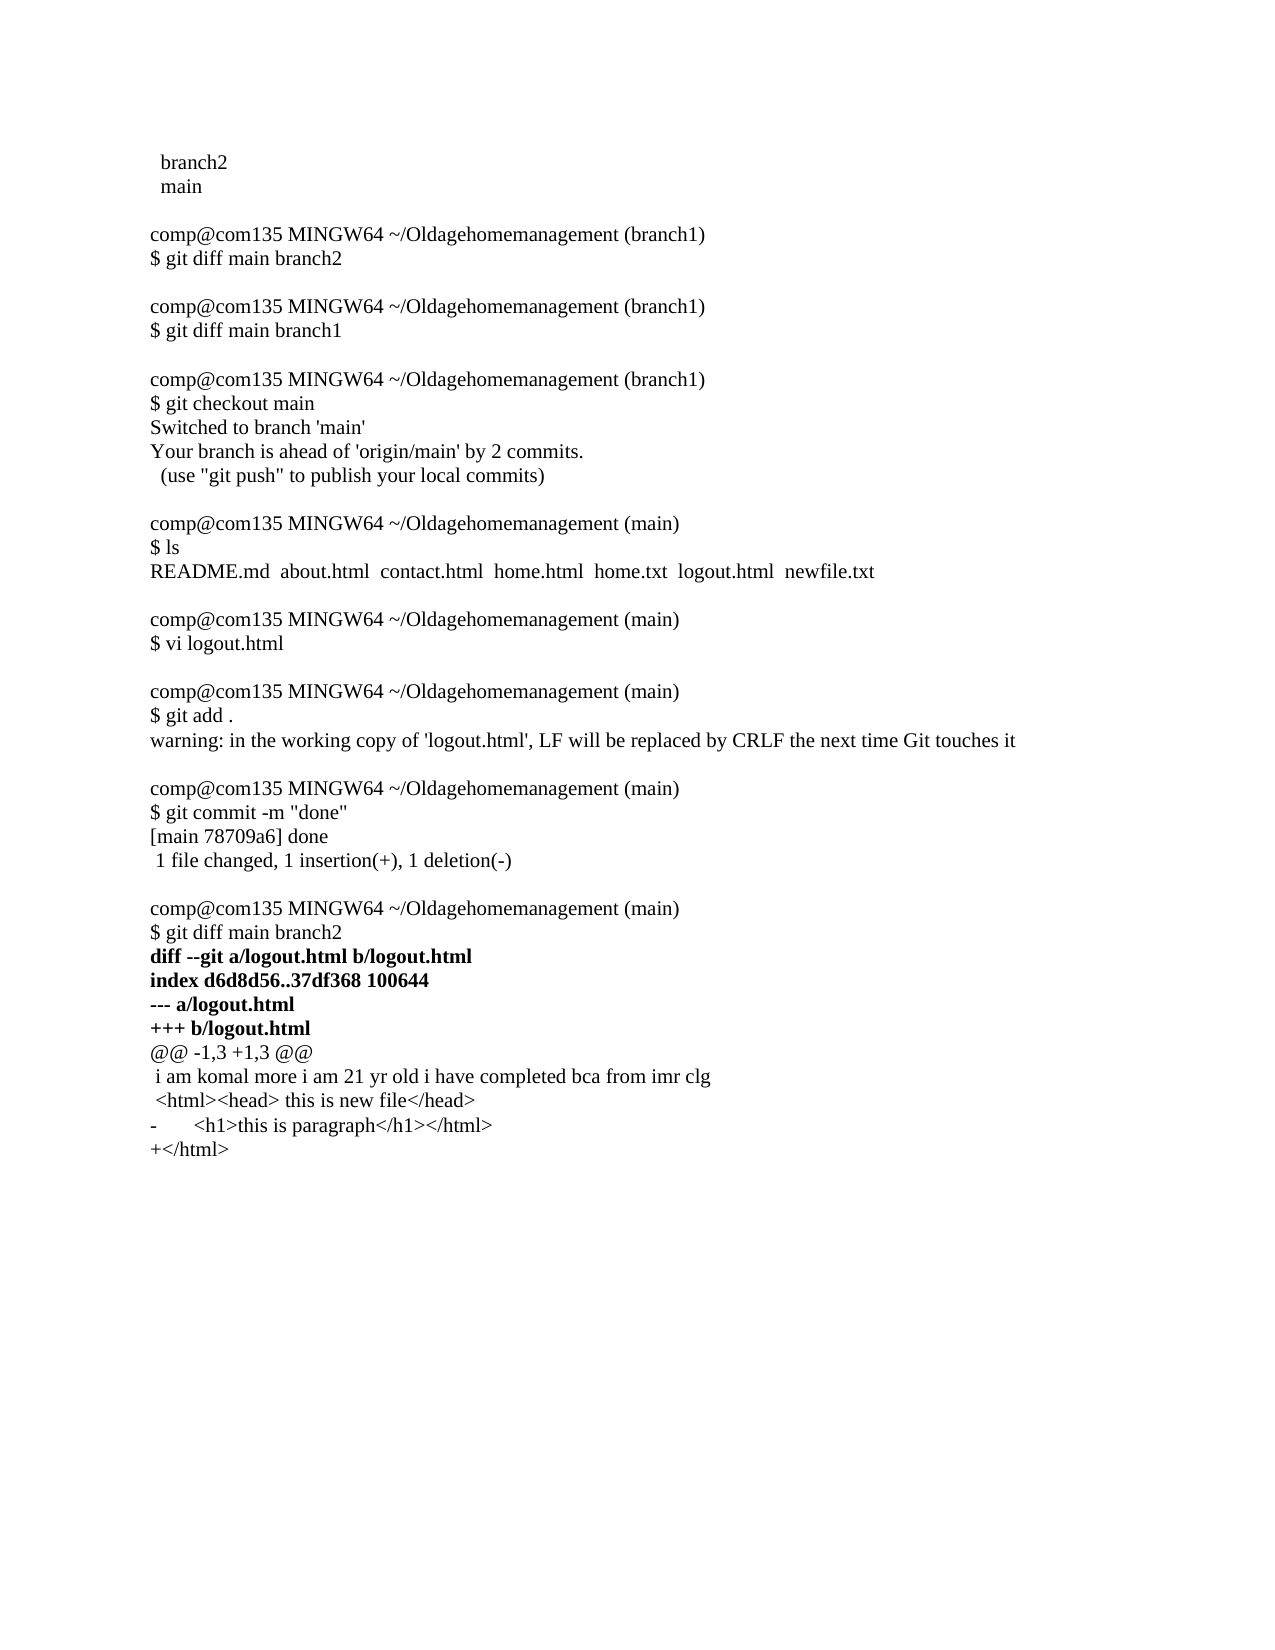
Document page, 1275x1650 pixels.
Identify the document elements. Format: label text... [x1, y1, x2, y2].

text $ ls [150, 535, 1125, 559]
text Switched to branch 'main' [150, 415, 1125, 439]
text i am komal more i am 21 yr old i have completed bca from imr clg [150, 1064, 1125, 1088]
text +++ b/logout.html [150, 1016, 1125, 1040]
text comp@com135 MINGW64 ~/Oldagehomemanagement (main) [150, 607, 1125, 631]
text comp@com135 MINGW64 ~/Oldagehomemanagement (main) [150, 896, 1125, 920]
text comp@com135 MINGW64 ~/Oldagehomemanagement (main) [150, 776, 1125, 800]
text index d6d8d56..37df368 100644 [150, 968, 1125, 992]
text $ vi logout.html [150, 631, 1125, 655]
text $ git add . [150, 703, 1125, 727]
text - <h1>this is paragraph</h1></html> [150, 1112, 1125, 1137]
text 1 file changed, 1 insertion(+), 1 deletion(-) [150, 848, 1125, 872]
text $ git diff main branch2 [150, 246, 1125, 270]
text (use "git push" to publish your local commits) [150, 463, 1125, 487]
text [150, 222, 1125, 246]
text +</html> [150, 1137, 1125, 1161]
text Your branch is ahead of 'origin/main' by 2 commits. [150, 439, 1125, 463]
text <html><head> this is new file</head> [150, 1088, 1125, 1112]
text comp@com135 MINGW64 ~/Oldagehomemanagement (main) [150, 511, 1125, 535]
text $ git diff main branch2 [150, 920, 1125, 944]
text comp@com135 MINGW64 ~/Oldagehomemanagement (main) [150, 679, 1125, 703]
text branch2 [150, 150, 1125, 174]
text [150, 294, 1125, 318]
text --- a/logout.html [150, 992, 1125, 1016]
text @@ -1,3 +1,3 @@ [150, 1040, 1125, 1064]
text README.md about.html contact.html home.html home.txt logout.html newfile.txt [150, 559, 1125, 583]
text main [150, 174, 1125, 198]
text $ git checkout main [150, 391, 1125, 415]
text [main 78709a6] done [150, 824, 1125, 848]
text comp@com135 MINGW64 ~/Oldagehomemanagement (branch1) [150, 367, 1125, 391]
text warning: in the working copy of 'logout.html', LF will be replaced by CRLF the next time Git touches it [150, 727, 1125, 752]
text $ git commit -m "done" [150, 800, 1125, 824]
text $ git diff main branch1 [150, 318, 1125, 342]
text diff --git a/logout.html b/logout.html [150, 944, 1125, 968]
